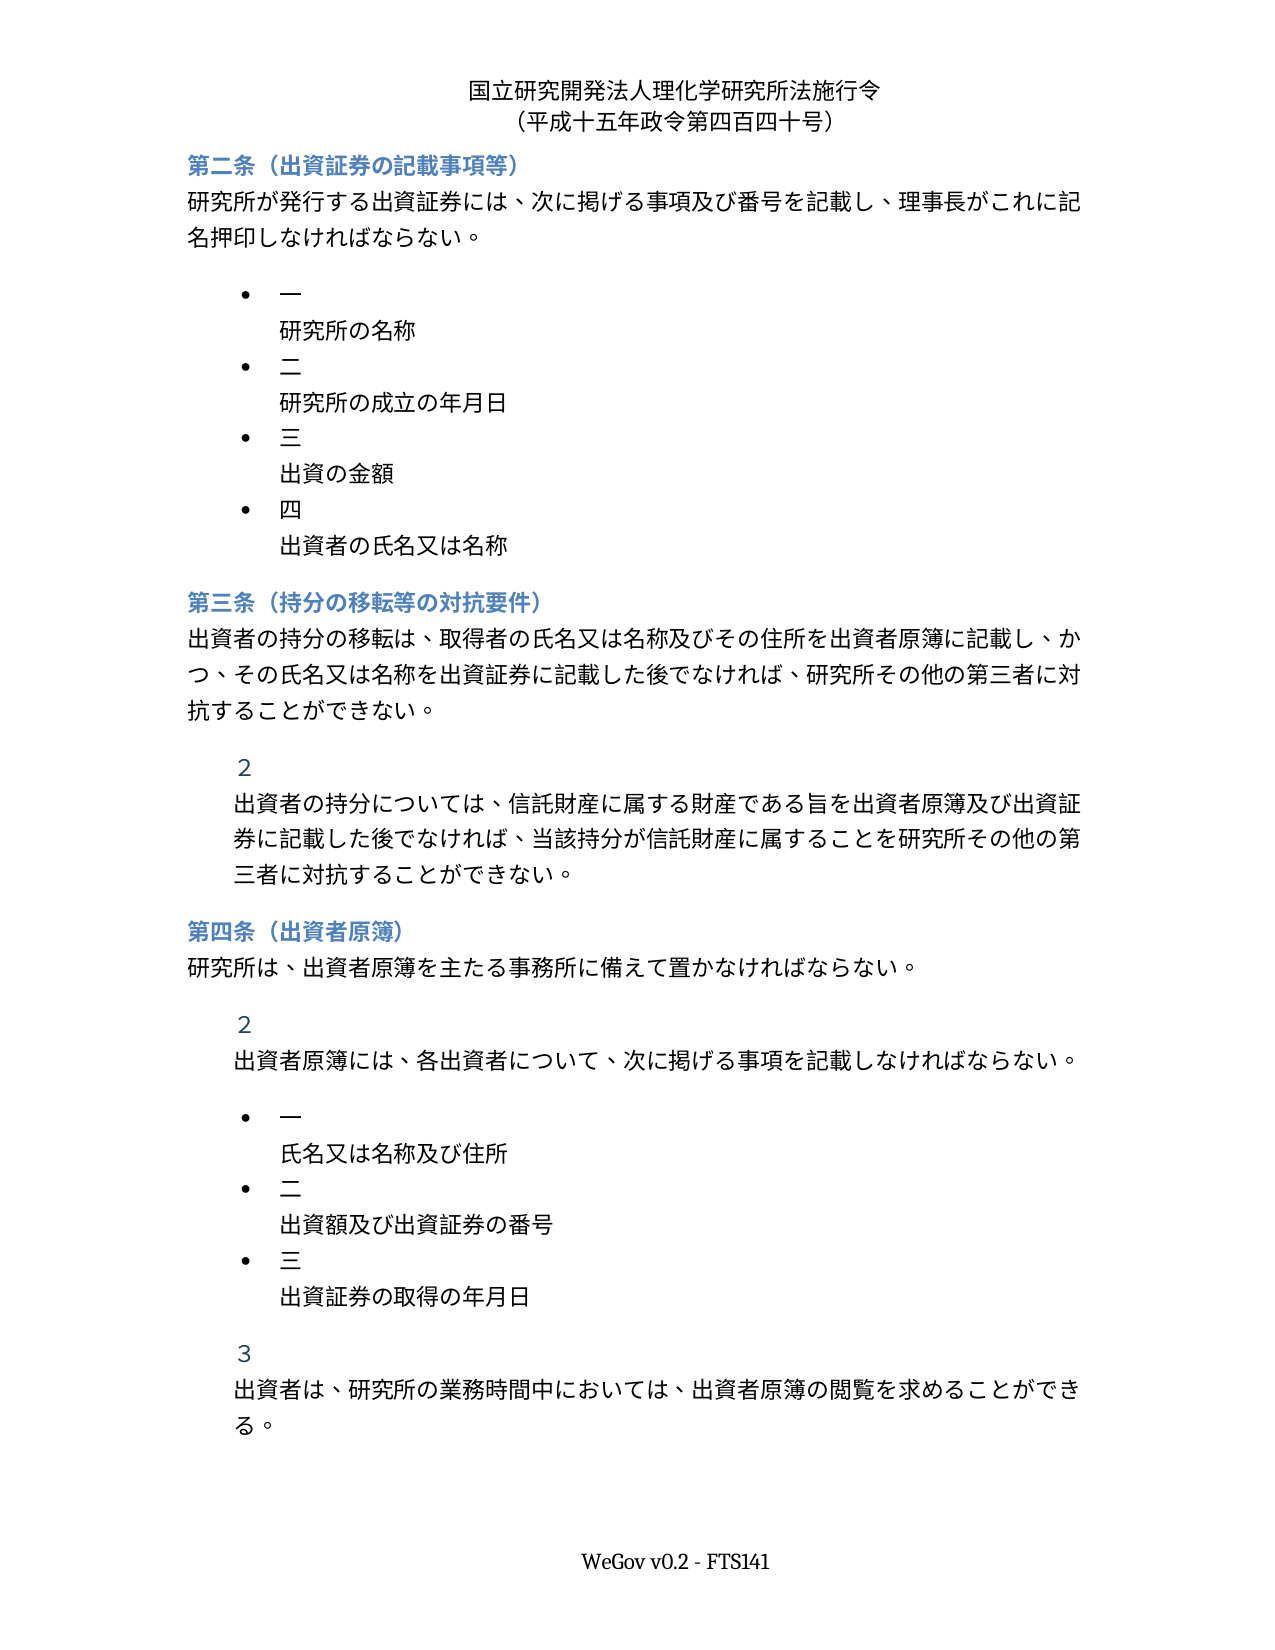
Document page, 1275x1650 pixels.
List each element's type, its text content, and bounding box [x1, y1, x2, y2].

text 出資者原簿には、各出資者について、次に掲げる事項を記載しなければならない。 [233, 1045, 1087, 1076]
list 一 研究所の名称 [242, 279, 1087, 346]
subtitle 第三条（持分の移転等の対抗要件） [187, 587, 1087, 618]
list 二 出資額及び出資証券の番号 [242, 1173, 1087, 1241]
text 出資者は、研究所の業務時間中においては、出資者原簿の閲覧を求めることができる。 [233, 1374, 1087, 1441]
list 三 出資証券の取得の年月日 [242, 1245, 1087, 1312]
list 一 氏名又は名称及び住所 [242, 1102, 1087, 1169]
list 四 出資者の氏名又は名称 [242, 494, 1087, 561]
list 二 研究所の成立の年月日 [242, 351, 1087, 418]
text 出資者の持分については、信託財産に属する財産である旨を出資者原簿及び出資証券に記載した後でなければ、当該持分が信託財産に属することを研究所その他の第三者に対抗することができない。 [233, 787, 1087, 891]
subtitle ２ [233, 752, 1087, 783]
list 三 出資の金額 [242, 422, 1087, 489]
text 研究所が発行する出資証券には、次に掲げる事項及び番号を記載し、理事長がこれに記名押印しなければならない。 [187, 186, 1087, 253]
text 出資者の持分の移転は、取得者の氏名又は名称及びその住所を出資者原簿に記載し、かつ、その氏名又は名称を出資証券に記載した後でなければ、研究所その他の第三者に対抗することができない。 [187, 623, 1087, 726]
subtitle ３ [233, 1338, 1087, 1369]
subtitle ２ [233, 1009, 1087, 1040]
text 研究所は、出資者原簿を主たる事務所に備えて置かなければならない。 [187, 952, 1087, 983]
subtitle 第四条（出資者原簿） [187, 916, 1087, 947]
subtitle 第二条（出資証券の記載事項等） [187, 150, 1087, 181]
